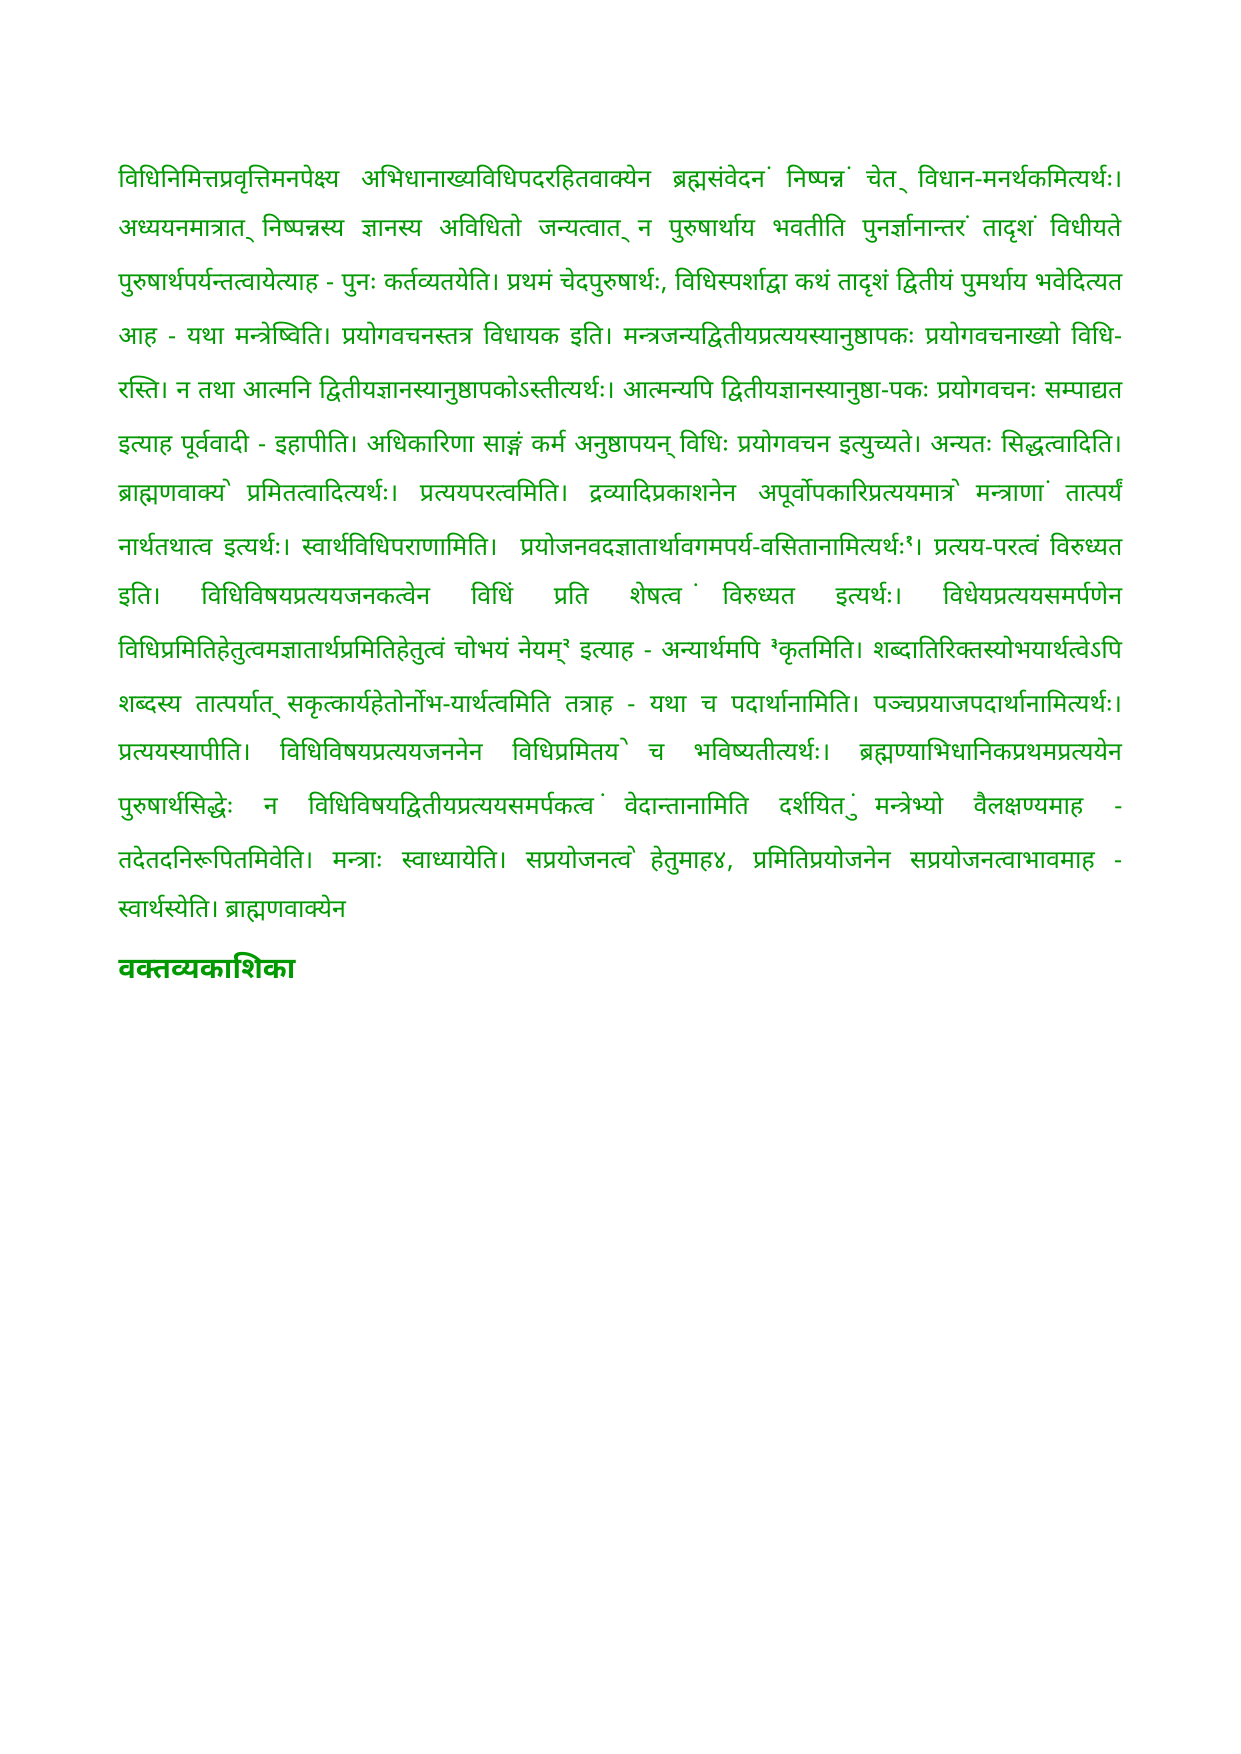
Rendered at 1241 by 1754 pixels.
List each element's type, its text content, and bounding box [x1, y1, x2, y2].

text विधिनिमित्तप्रवृत्तिमनपेक्ष्य अभिधानाख्यविधिपदरहितवाक्येन ब्रह्मसंवेदनं निष्पन्नं चेत् विधान-मनर्थकमित्यर्थः। अध्ययनमात्रात् निष्पन्नस्य ज्ञानस्य अविधितो जन्यत्वात् न पुरुषार्थाय भवतीति पुनर्ज्ञानान्तरं तादृशं विधीयते पुरुषार्थपर्यन्तत्वायेत्याह - पुनः कर्तव्यतयेति। प्रथमं चेदपुरुषार्थः, विधिस्पर्शाद्वा कथं तादृशं द्वितीयं पुमर्थाय भवेदित्यत आह - यथा मन्त्रेष्विति। प्रयोगवचनस्तत्र विधायक इति। मन्त्रजन्यद्वितीयप्रत्ययस्यानुष्ठापकः प्रयोगवचनाख्यो विधि-रस्ति। न तथा आत्मनि द्वितीयज्ञानस्यानुष्ठापकोऽस्तीत्यर्थः। आत्मन्यपि द्वितीयज्ञानस्यानुष्ठा-पकः प्रयोगवचनः सम्पाद्यत इत्याह पूर्ववादी - इहापीति। अधिकारिणा साङ्गं कर्म अनुष्ठापयन् विधिः प्रयोगवचन इत्युच्यते। अन्यतः सिद्धत्वादिति। ब्राह्मणवाक्ये प्रमितत्वादित्यर्थः। प्रत्ययपरत्वमिति। द्रव्यादिप्रकाशनेन अपूर्वोपकारिप्रत्ययमात्रे मन्त्राणां तात्पर्यं नार्थतथात्व इत्यर्थः। स्वार्थविधिपराणामिति। प्रयोजनवदज्ञातार्थावगमपर्य-वसितानामित्यर्थः१। प्रत्यय-परत्वं विरुध्यत इति। विधिविषयप्रत्ययजनकत्वेन विधिं प्रति शेषत्वं विरुध्यत इत्यर्थः। विधेयप्रत्ययसमर्पणेन विधिप्रमितिहेतुत्वमज्ञातार्थप्रमितिहेतुत्वं चोभयं नेयम्२ इत्याह - अन्यार्थमपि ३कृतमिति। शब्दातिरिक्तस्योभयार्थत्वेऽपि शब्दस्य तात्पर्यात् सकृत्कार्यहेतोर्नोभ-यार्थत्वमिति तत्राह - यथा च पदार्थानामिति। पञ्चप्रयाजपदार्थानामित्यर्थः। प्रत्ययस्यापीति। विधिविषयप्रत्ययजननेन विधिप्रमितये च भविष्यतीत्यर्थः। ब्रह्मण्याभिधानिकप्रथमप्रत्ययेन पुरुषार्थसिद्धेः न विधिविषयद्वितीयप्रत्ययसमर्पकत्वं वेदान्तानामिति दर्शयितुं मन्त्रेभ्यो वैलक्षण्यमाह - तदेतदनिरूपितमिवेति। मन्त्राः स्वाध्यायेति। सप्रयोजनत्वे हेतुमाह४, प्रमितिप्रयोजनेन सप्रयोजनत्वाभावमाह - स्वार्थस्येति। ब्राह्मणवाक्येन [118, 161, 1122, 928]
text वक्तव्यकाशिका [118, 952, 1122, 990]
